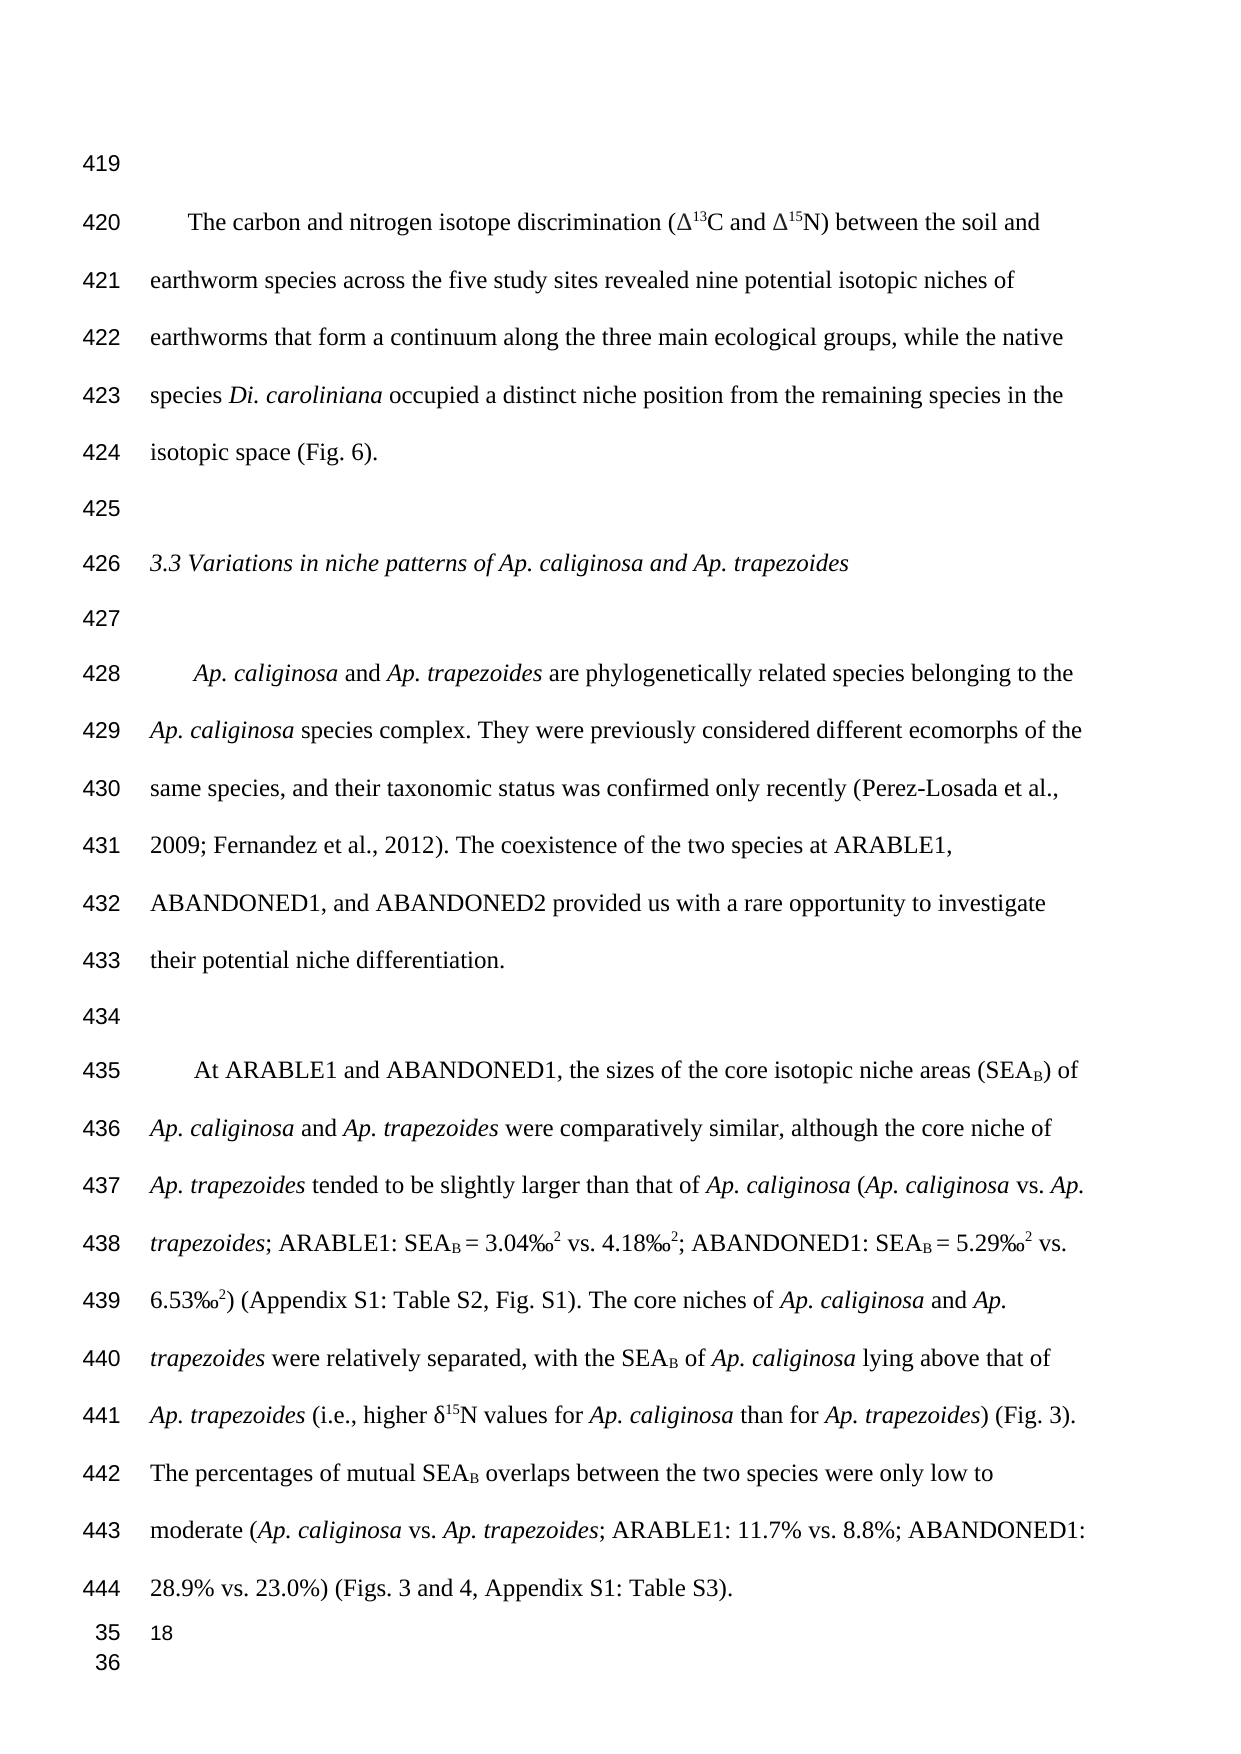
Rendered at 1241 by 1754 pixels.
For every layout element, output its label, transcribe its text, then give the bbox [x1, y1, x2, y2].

text At ARABLE1 and ABANDONED1, the sizes of the core isotopic niche areas (SEAB) of Ap. caliginosa and Ap. trapezoides were comparatively similar, although the core niche of Ap. trapezoides tended to be slightly larger than that of Ap. caliginosa (Ap. caliginosa vs. Ap. trapezoides; ARABLE1: SEAB = 3.04‰2 vs. 4.18‰2; ABANDONED1: SEAB = 5.29‰2 vs. 6.53‰2) (Appendix S1: Table S2, Fig. S1). The core niches of Ap. caliginosa and Ap. trapezoides were relatively separated, with the SEAB of Ap. caliginosa lying above that of Ap. trapezoides (i.e., higher δ15N values for Ap. caliginosa than for Ap. trapezoides) (Fig. 3). The percentages of mutual SEAB overlaps between the two species were only low to moderate (Ap. caliginosa vs. Ap. trapezoides; ARABLE1: 11.7% vs. 8.8%; ABANDONED1: 28.9% vs. 23.0%) (Figs. 3 and 4, Appendix S1: Table S3). [150, 1056, 1090, 1602]
text Ap. caliginosa and Ap. trapezoides are phylogenetically related species belonging to the Ap. caliginosa species complex. They were previously considered different ecomorphs of the same species, and their taxonomic status was confirmed only recently (Perez-Losada et al., 2009; Fernandez et al., 2012). The coexistence of the two species at ARABLE1, ABANDONED1, and ABANDONED2 provided us with a rare opportunity to investigate their potential niche differentiation. [150, 658, 1090, 974]
text The carbon and nitrogen isotope discrimination (Δ13C and Δ15N) between the soil and earthworm species across the five study sites revealed nine potential isotopic niches of earthworms that form a continuum along the three main ecological groups, while the native species Di. caroliniana occupied a distinct niche position from the remaining species in the isotopic space (Fig. 6). [150, 207, 1090, 466]
text 3.3 Variations in niche patterns of Ap. caliginosa and Ap. trapezoides [150, 548, 1090, 576]
